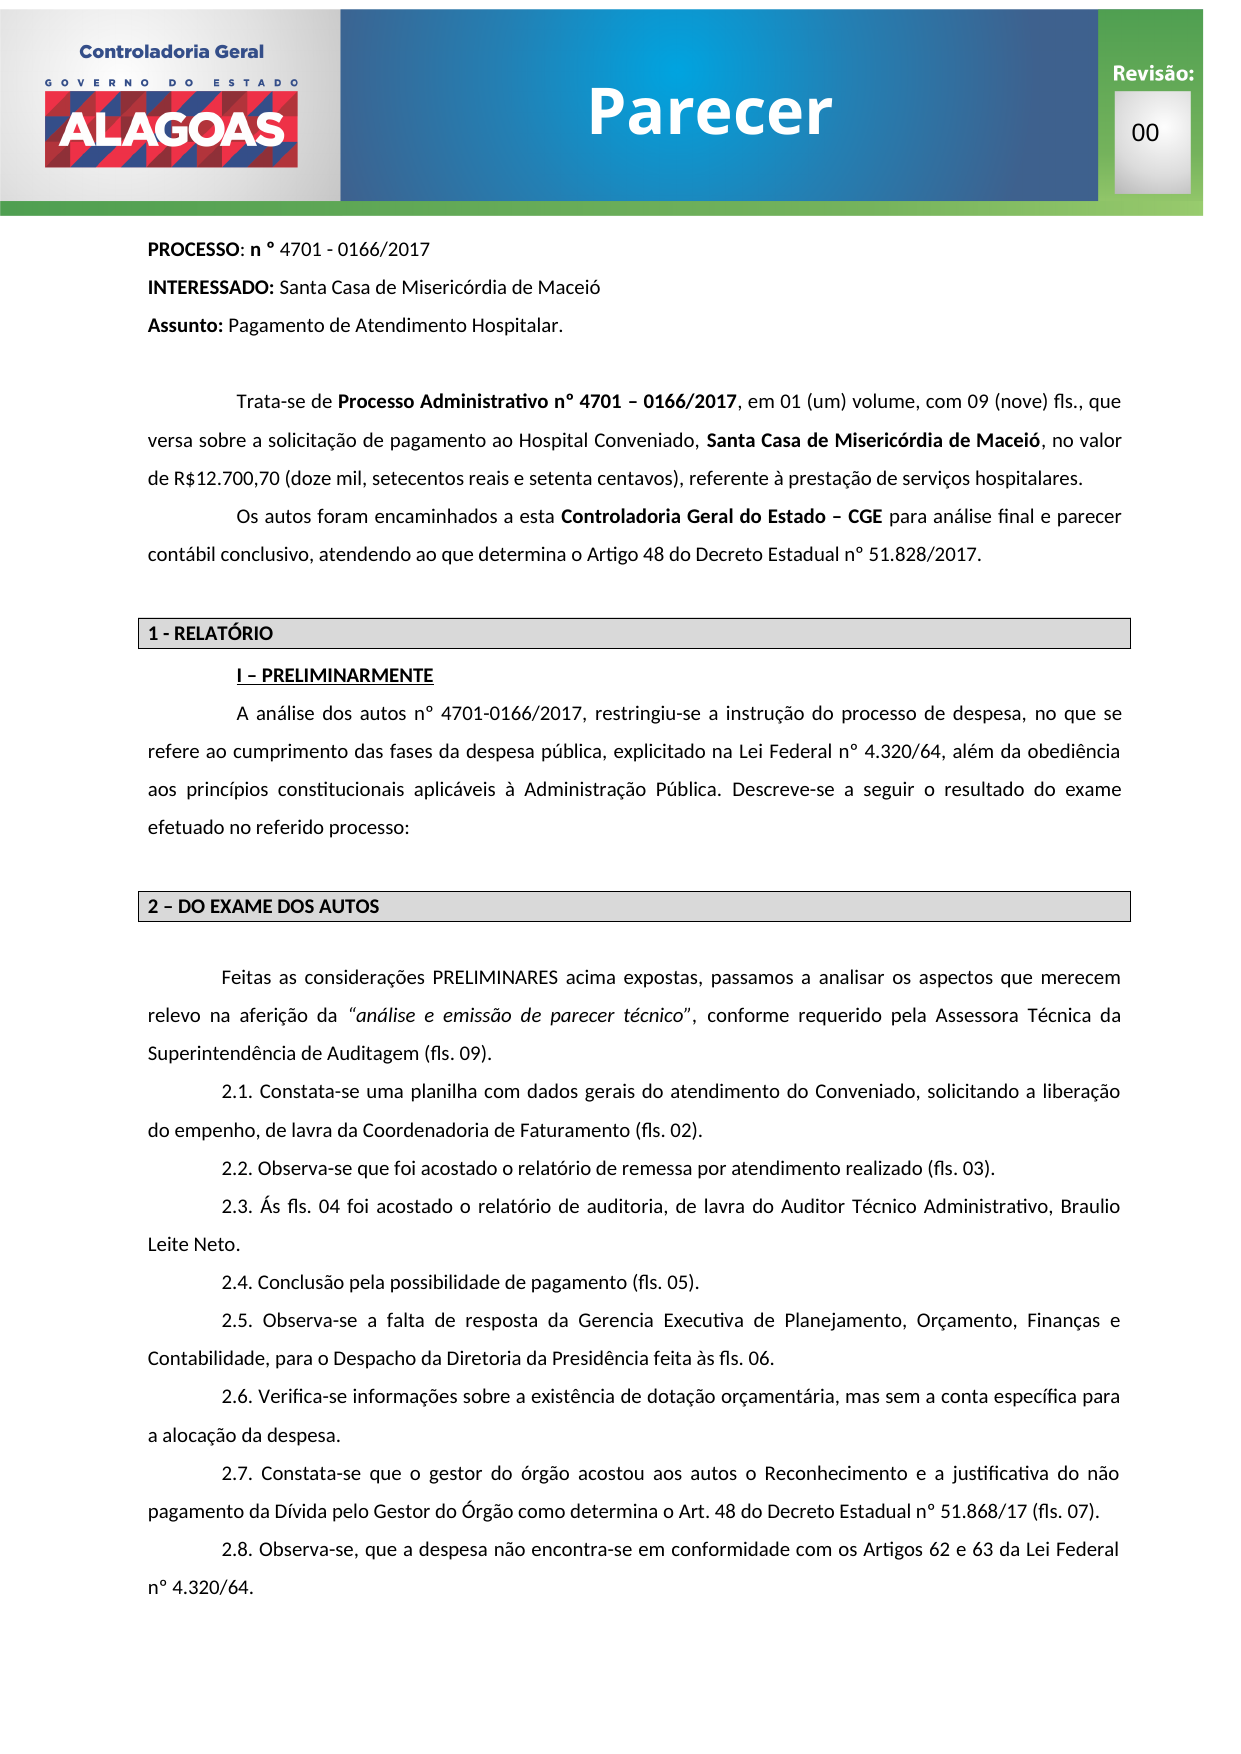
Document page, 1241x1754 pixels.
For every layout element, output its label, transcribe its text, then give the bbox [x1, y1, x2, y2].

text 2.5. Observa-se a falta de resposta da Gerencia Executiva de Planejamento, Orçamento, Finanças e Contabilidade, para o Despacho da Diretoria da Presidência feita às fls. 06. [148, 1307, 1122, 1371]
text Os autos foram encaminhados a esta Controladoria Geral do Estado – CGE para análise final e parecer contábil conclusivo, atendendo ao que determina o Artigo 48 do Decreto Estadual nº 51.828/2017. [148, 503, 1122, 567]
text 1 - RELATÓRIO [139, 619, 1130, 648]
text 2.6. Verifica-se informações sobre a existência de dotação orçamentária, mas sem a conta específica para a alocação da despesa. [148, 1384, 1122, 1447]
text A análise dos autos nº 4701-0166/2017, restringiu-se a instrução do processo de despesa, no que se refere ao cumprimento das fases da despesa pública, explicitado na Lei Federal nº 4.320/64, além da obediência aos princípios constitucionais aplicáveis à Administração Pública. Descreve-se a seguir o resultado do exame efetuado no referido processo: [148, 700, 1122, 840]
text PROCESSO: n º 4701 - 0166/2017 [148, 236, 1122, 262]
text 2 – DO EXAME DOS AUTOS [139, 892, 1130, 921]
text 2.3. Ás fls. 04 foi acostado o relatório de auditoria, de lavra do Auditor Técnico Administrativo, Braulio Leite Neto. [148, 1193, 1122, 1257]
text 2.8. Observa-se, que a despesa não encontra-se em conformidade com os Artigos 62 e 63 da Lei Federal nº 4.320/64. [148, 1536, 1122, 1600]
text 2.1. Constata-se uma planilha com dados gerais do atendimento do Conveniado, solicitando a liberação do empenho, de lavra da Coordenadoria de Faturamento (fls. 02). [148, 1079, 1122, 1142]
text 2.2. Observa-se que foi acostado o relatório de remessa por atendimento realizado (fls. 03). [148, 1155, 1122, 1180]
text 2.4. Conclusão pela possibilidade de pagamento (fls. 05). [148, 1269, 1122, 1295]
text Trata-se de Processo Administrativo nº 4701 – 0166/2017, em 01 (um) volume, com 09 (nove) fls., que versa sobre a solicitação de pagamento ao Hospital Conveniado, Santa Casa de Misericórdia de Maceió, no valor de R$12.700,70 (doze mil, setecentos reais e setenta centavos), referente à prestação de serviços hospitalares. [148, 389, 1122, 490]
text INTERESSADO: Santa Casa de Misericórdia de Maceió [148, 274, 1122, 300]
text 2.7. Constata-se que o gestor do órgão acostou aos autos o Reconhecimento e a justificativa do não pagamento da Dívida pelo Gestor do Órgão como determina o Art. 48 do Decreto Estadual nº 51.868/17 (fls. 07). [148, 1460, 1122, 1523]
text Assunto: Pagamento de Atendimento Hospitalar. [148, 312, 1122, 338]
text Feitas as considerações PRELIMINARES acima expostas, passamos a analisar os aspectos que merecem relevo na aferição da “análise e emissão de parecer técnico”, conforme requerido pela Assessora Técnica da Superintendência de Auditagem (fls. 09). [148, 964, 1122, 1066]
text I – PRELIMINARMENTE [163, 662, 1122, 687]
picture [0, 9, 1204, 216]
